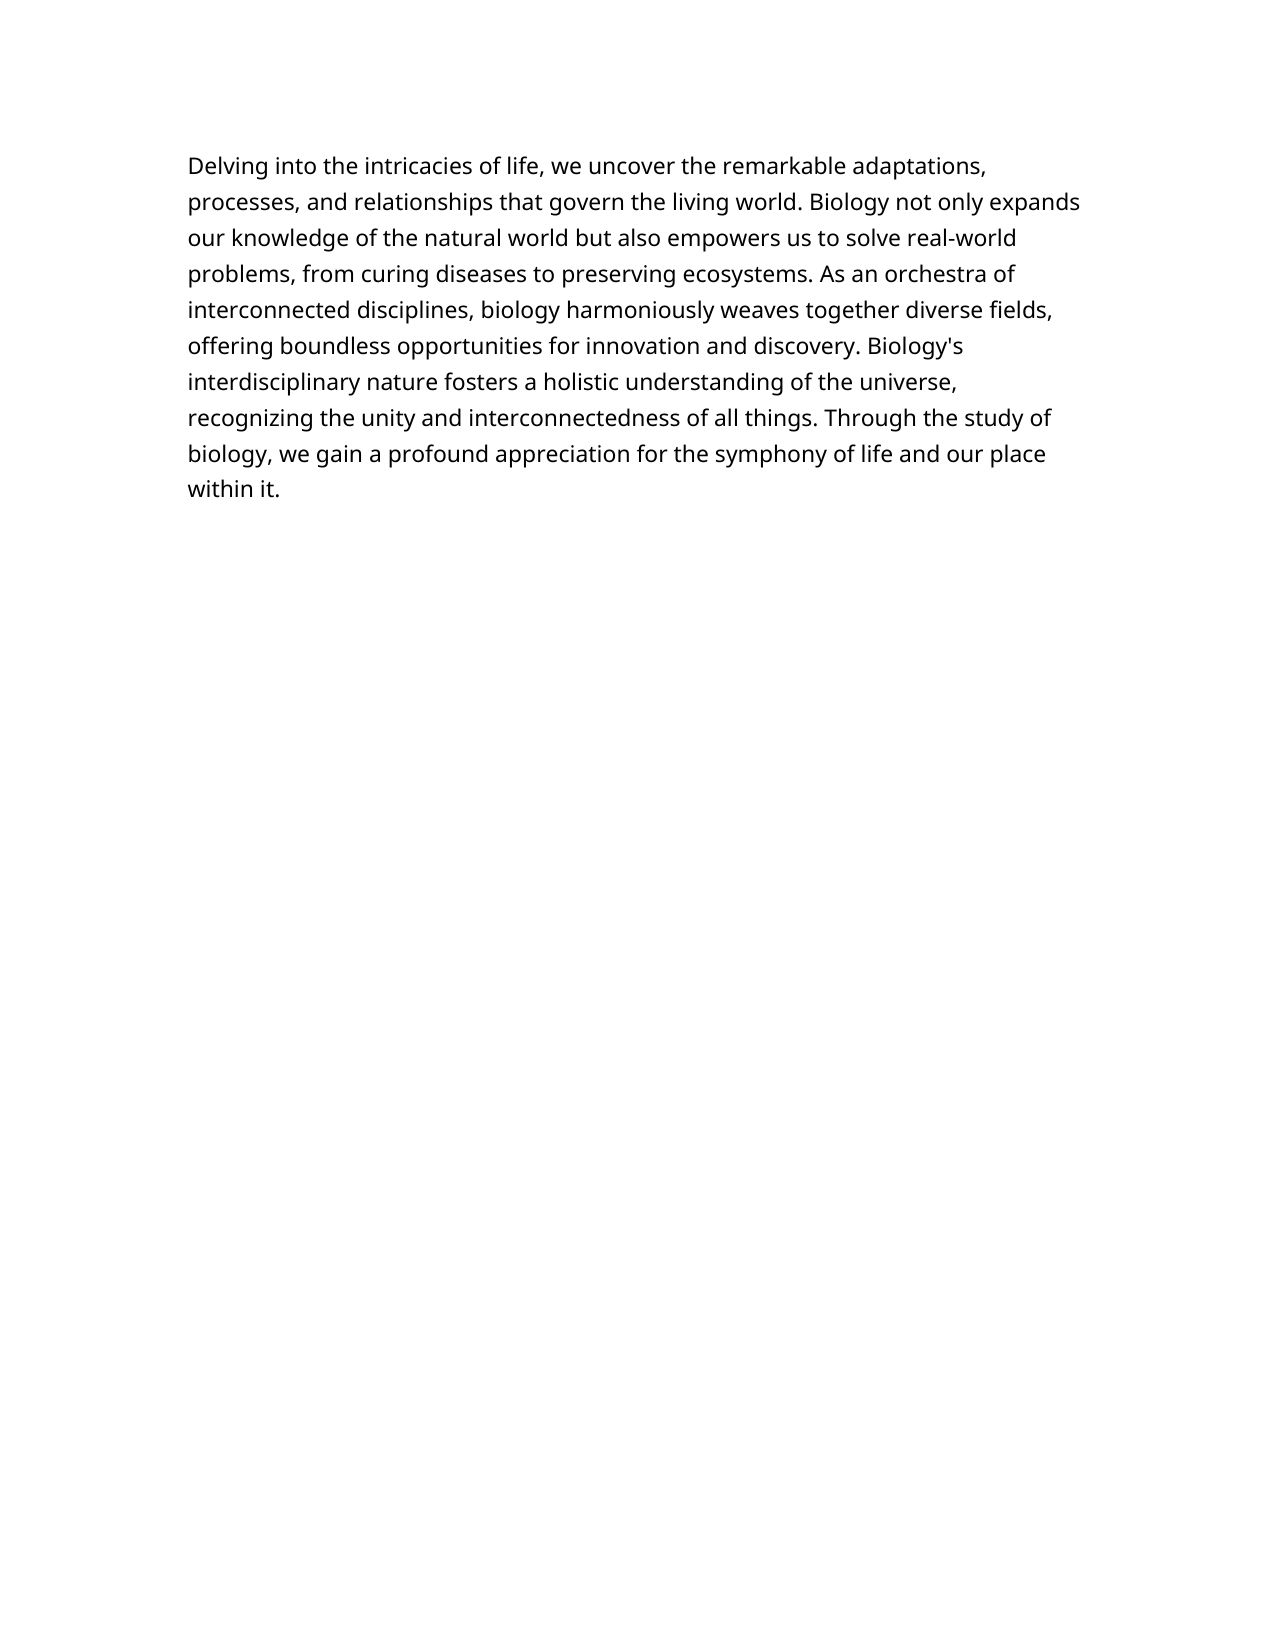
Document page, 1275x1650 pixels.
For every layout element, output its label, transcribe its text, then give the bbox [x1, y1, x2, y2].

text Delving into the intricacies of life, we uncover the remarkable adaptations, processes, and relationships that govern the living world. Biology not only expands our knowledge of the natural world but also empowers us to solve real-world problems, from curing diseases to preserving ecosystems. As an orchestra of interconnected disciplines, biology harmoniously weaves together diverse fields, offering boundless opportunities for innovation and discovery. Biology's interdisciplinary nature fosters a holistic understanding of the universe, recognizing the unity and interconnectedness of all things. Through the study of biology, we gain a profound appreciation for the symphony of life and our place within it. [187, 150, 1087, 505]
